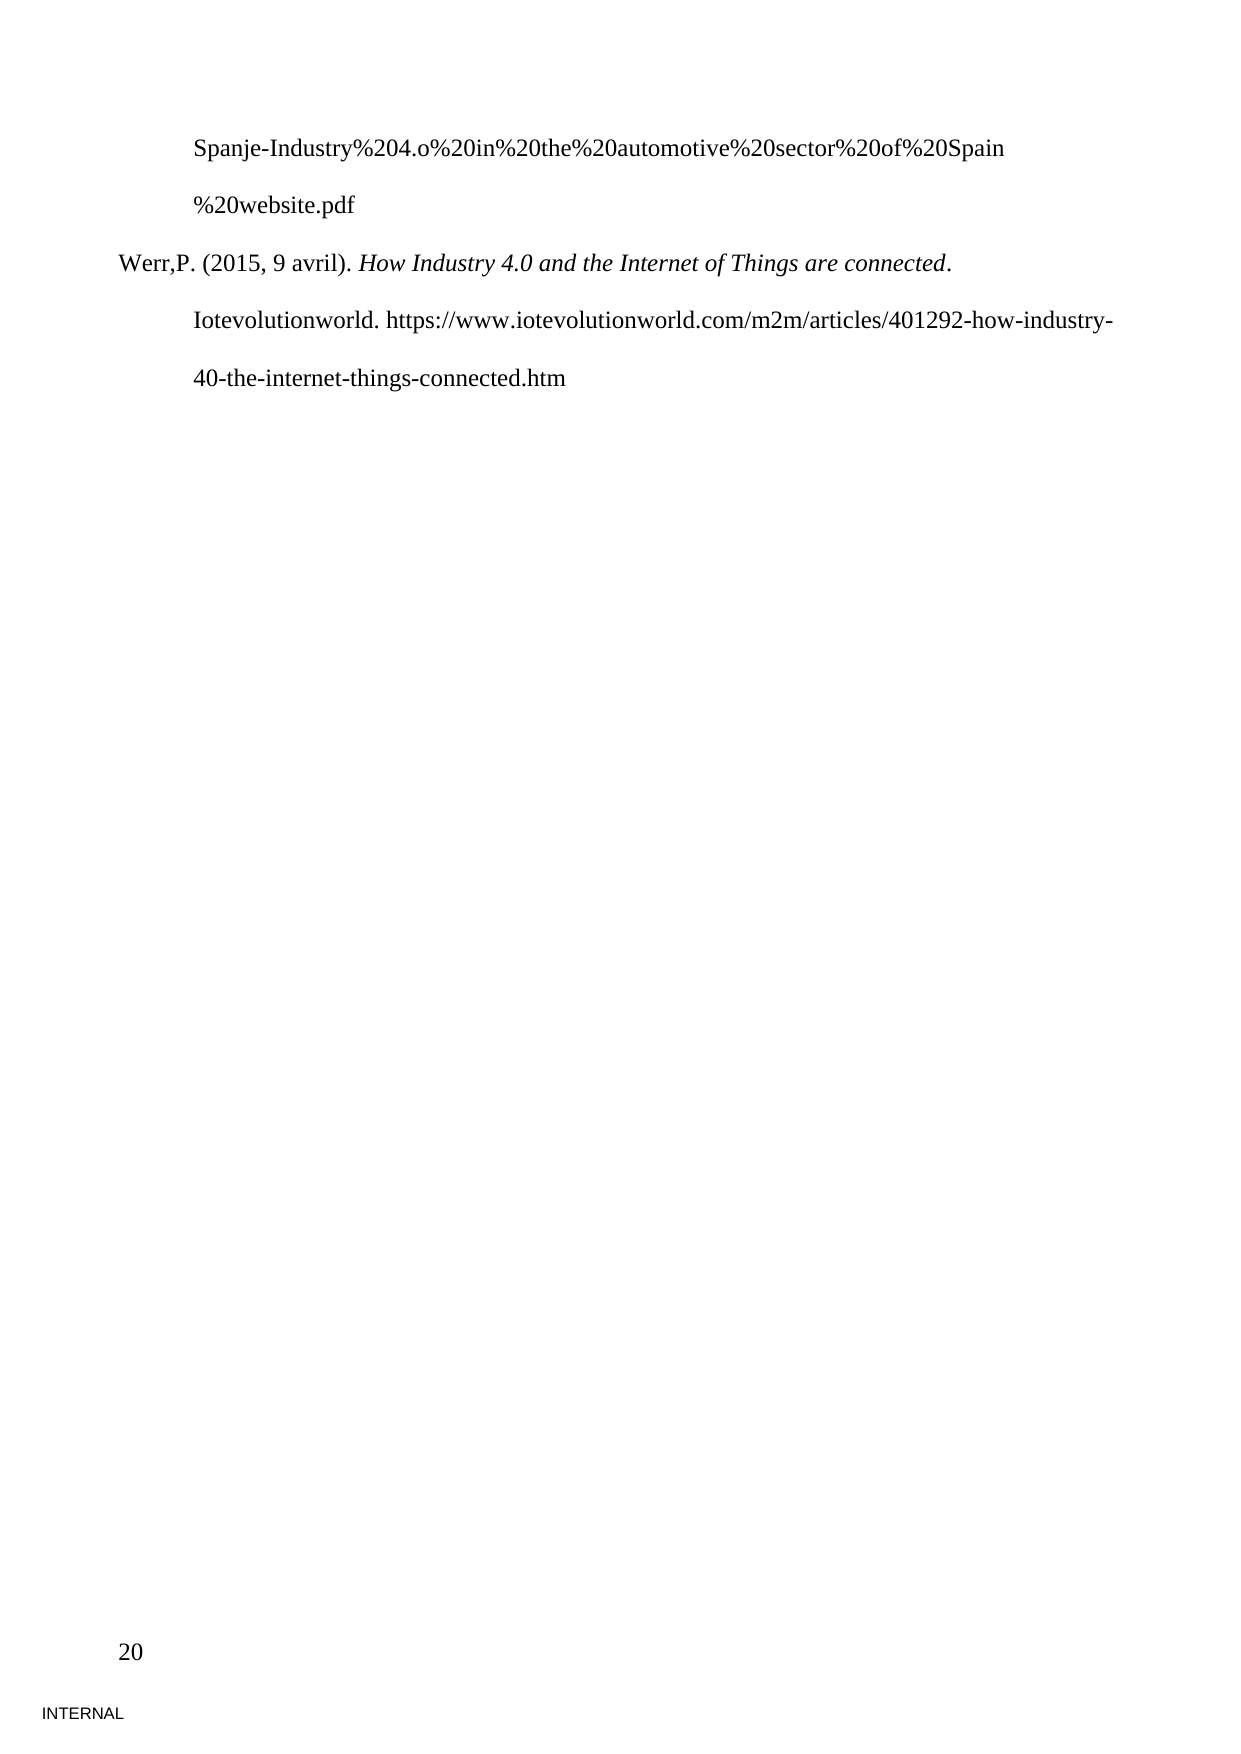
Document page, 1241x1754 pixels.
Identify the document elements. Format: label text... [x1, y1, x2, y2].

text Werr,P. (2015, 9 avril). How Industry 4.0 and the Internet of Things are connected. Iotevolutionworld. https://www.iotevolutionworld.com/m2m/articles/401292-how-industry-40-the-internet-things-connected.htm [118, 248, 1123, 392]
